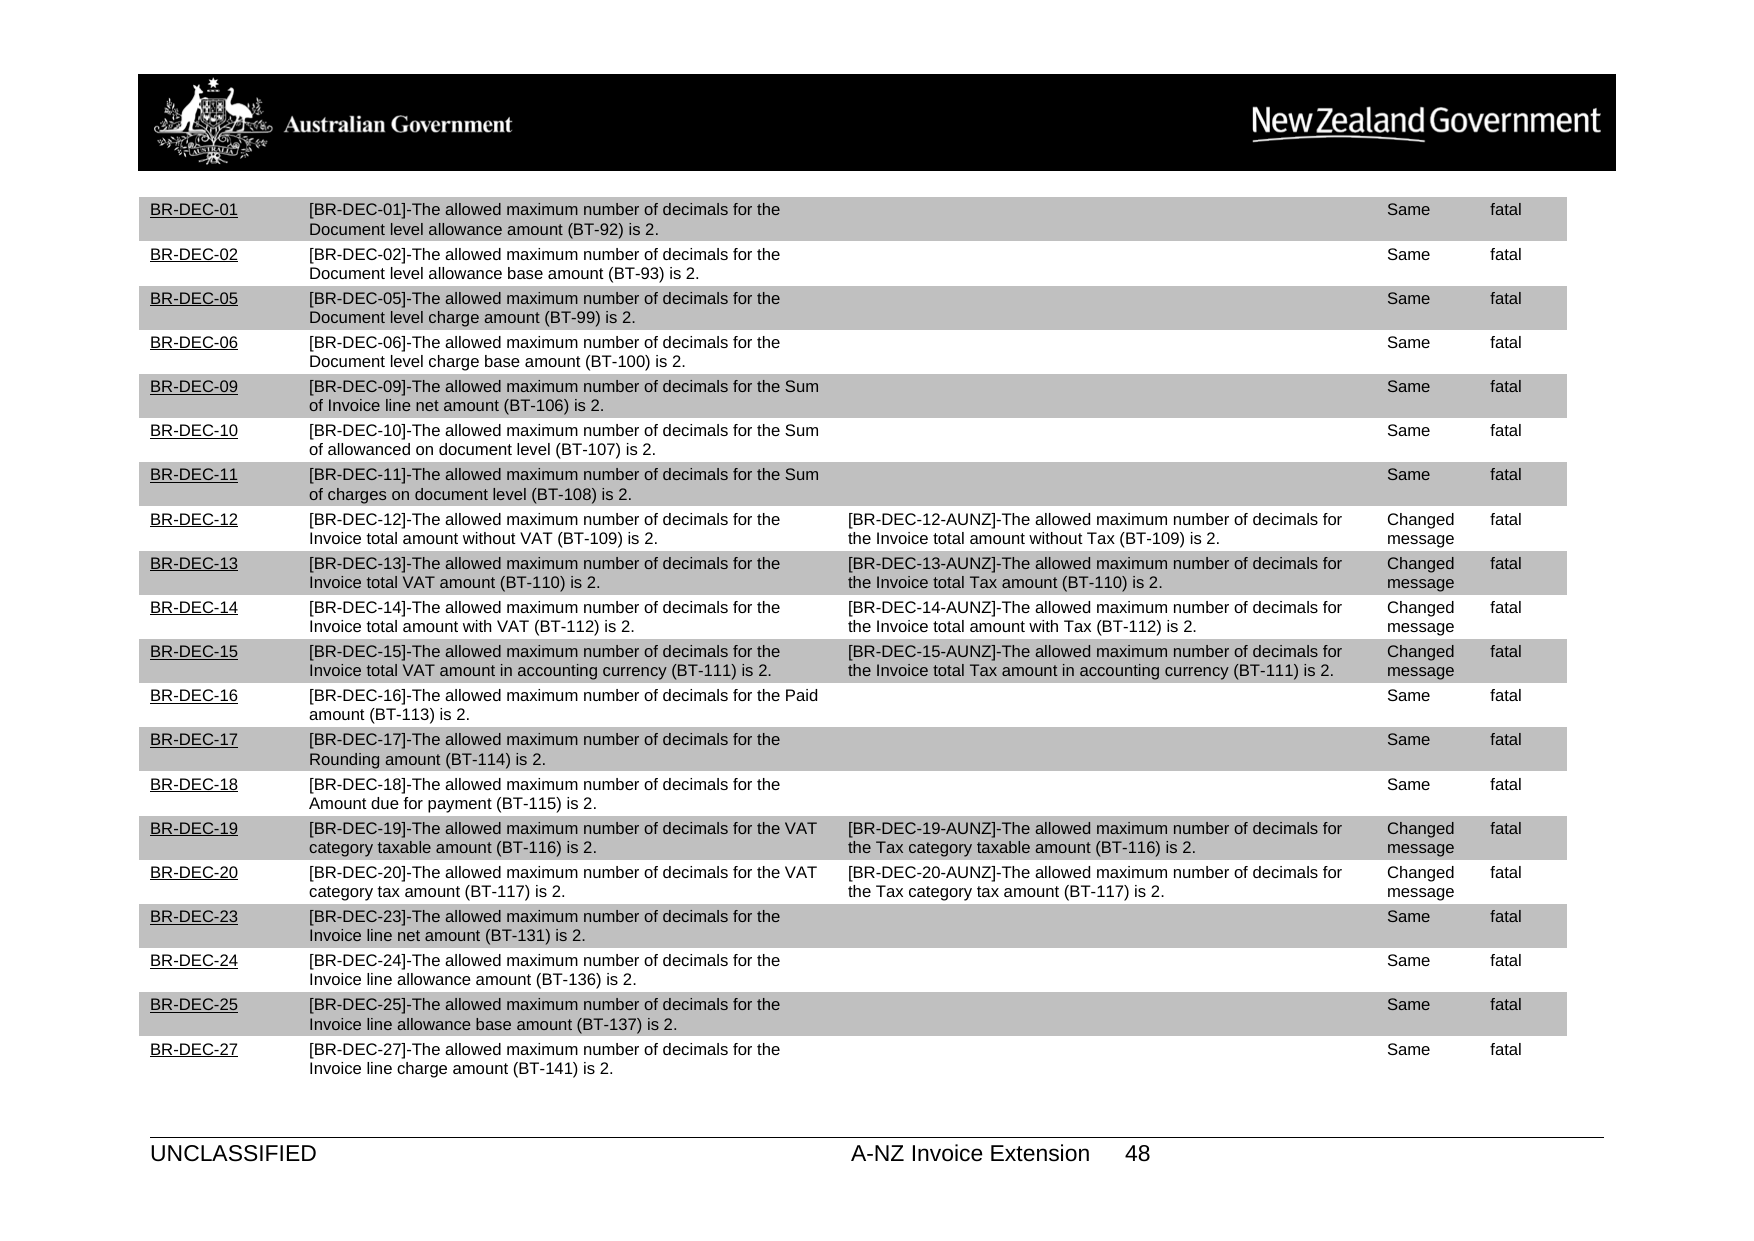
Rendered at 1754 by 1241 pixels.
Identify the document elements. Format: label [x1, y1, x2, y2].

picture [150, 74, 532, 170]
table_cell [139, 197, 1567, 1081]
picture [1245, 74, 1604, 170]
